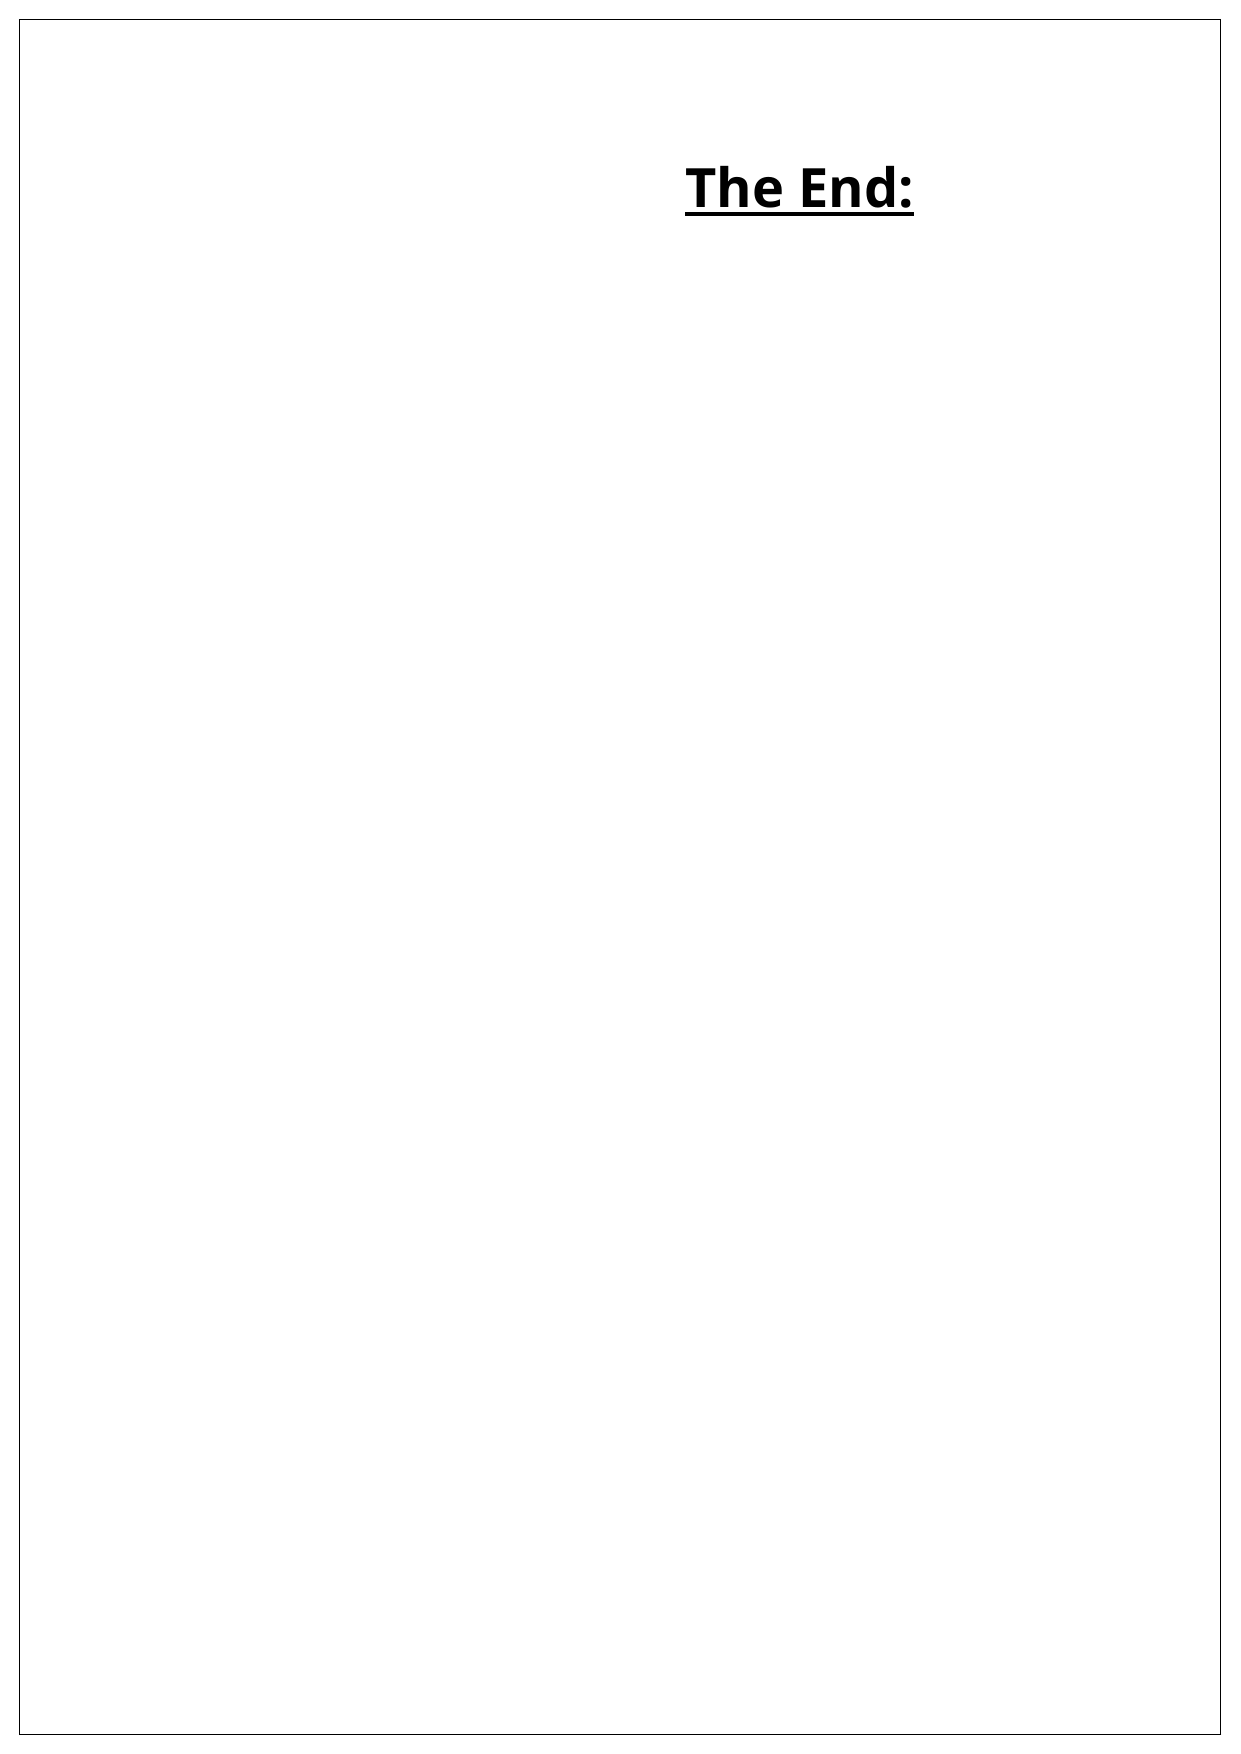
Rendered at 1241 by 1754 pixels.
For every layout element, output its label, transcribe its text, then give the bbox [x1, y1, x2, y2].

text The End: [150, 150, 1090, 224]
